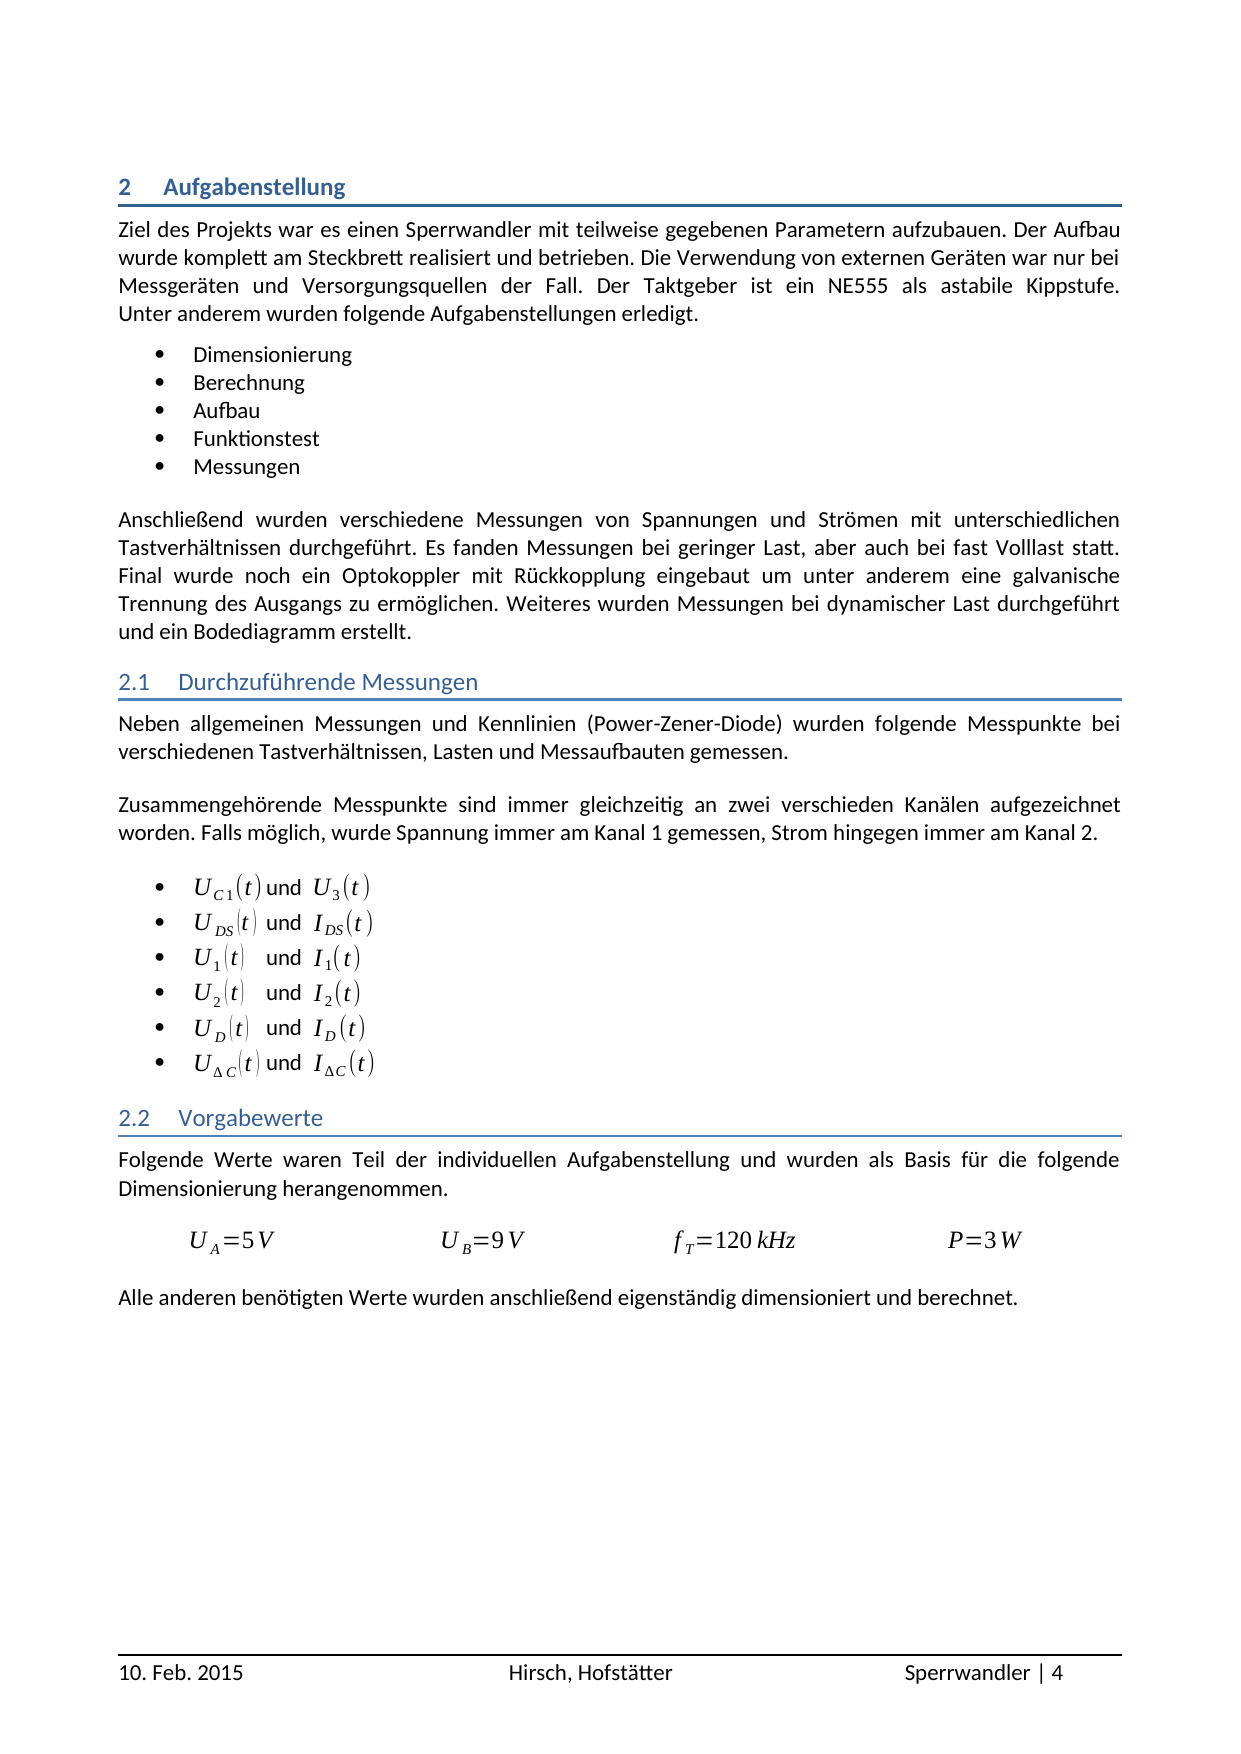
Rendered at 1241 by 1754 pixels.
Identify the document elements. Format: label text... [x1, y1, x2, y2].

text Zusammengehörende Messpunkte sind immer gleichzeitig an zwei verschieden Kanälen aufgezeichnet worden. Falls möglich, wurde Spannung immer am Kanal 1 gemessen, Strom hingegen immer am Kanal 2. [118, 790, 1122, 846]
text Alle anderen benötigten Werte wurden anschließend eigenständig dimensioniert und berechnet. [118, 1283, 1122, 1311]
subtitle Vorgabewerte [118, 1103, 1122, 1135]
list und [156, 871, 1122, 906]
text Neben allgemeinen Messungen und Kennlinien (Power-Zener-Diode) wurden folgende Messpunkte bei verschiedenen Tastverhältnissen, Lasten und Messaufbauten gemessen. [118, 709, 1122, 765]
list und [156, 906, 1122, 941]
text Folgende Werte waren Teil der individuellen Aufgabenstellung und wurden als Basis für die folgende Dimensionierung herangenommen. [118, 1146, 1122, 1202]
table_header [860, 1227, 1111, 1258]
list und [156, 1047, 1122, 1082]
text Ziel des Projekts war es einen Sperrwandler mit teilweise gegebenen Parametern aufzubauen. Der Aufbau wurde komplett am Steckbrett realisiert und betrieben. Die Verwendung von externen Geräten war nur bei Messgeräten und Versorgungsquellen der Fall. Der Taktgeber ist ein NE555 als astabile Kippstufe. Unter anderem wurden folgende Aufgabenstellungen erledigt. [118, 215, 1122, 327]
list und [156, 1011, 1122, 1047]
list Messungen [156, 452, 1122, 480]
list Funktionstest [156, 424, 1122, 452]
list Aufbau [156, 396, 1122, 424]
list Dimensionierung [156, 340, 1122, 368]
list und [156, 976, 1122, 1011]
text Anschließend wurden verschiedene Messungen von Spannungen und Strömen mit unterschiedlichen Tastverhältnissen durchgeführt. Es fanden Messungen bei geringer Last, aber auch bei fast Volllast statt. Final wurde noch ein Optokoppler mit Rückkopplung eingebaut um unter anderem eine galvanische Trennung des Ausgangs zu ermöglichen. Weiteres wurden Messungen bei dynamischer Last durchgeführt und ein Bodediagramm erstellt. [118, 505, 1122, 645]
table_header [107, 1227, 358, 1258]
subtitle Durchzuführende Messungen [118, 666, 1122, 698]
subtitle Aufgabenstellung [118, 171, 1122, 204]
list und [156, 941, 1122, 976]
table_header [358, 1227, 609, 1258]
table_header [609, 1227, 860, 1258]
list Berechnung [156, 368, 1122, 396]
